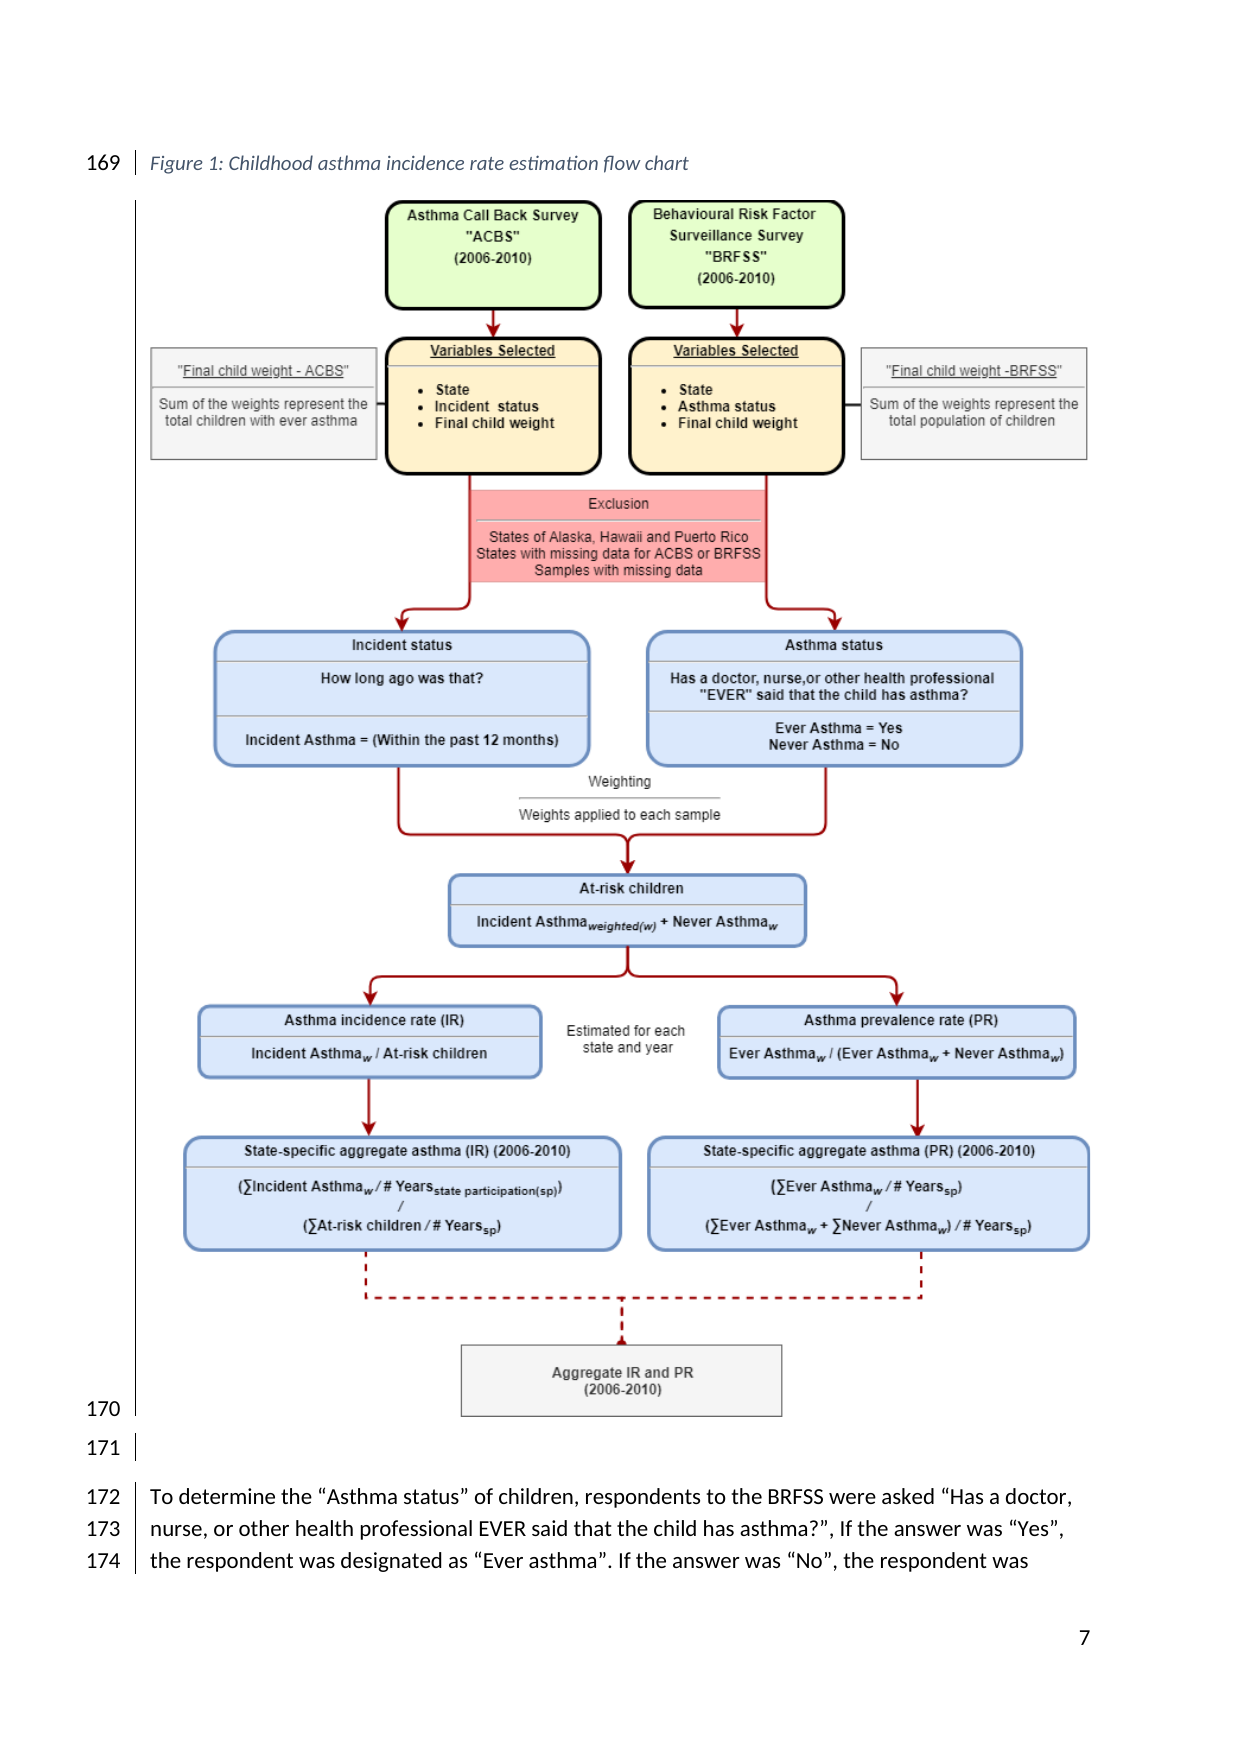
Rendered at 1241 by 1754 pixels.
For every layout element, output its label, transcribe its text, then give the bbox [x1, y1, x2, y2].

picture [150, 200, 1091, 1417]
text Figure 1: Childhood asthma incidence rate estimation flow chart [150, 150, 1090, 175]
